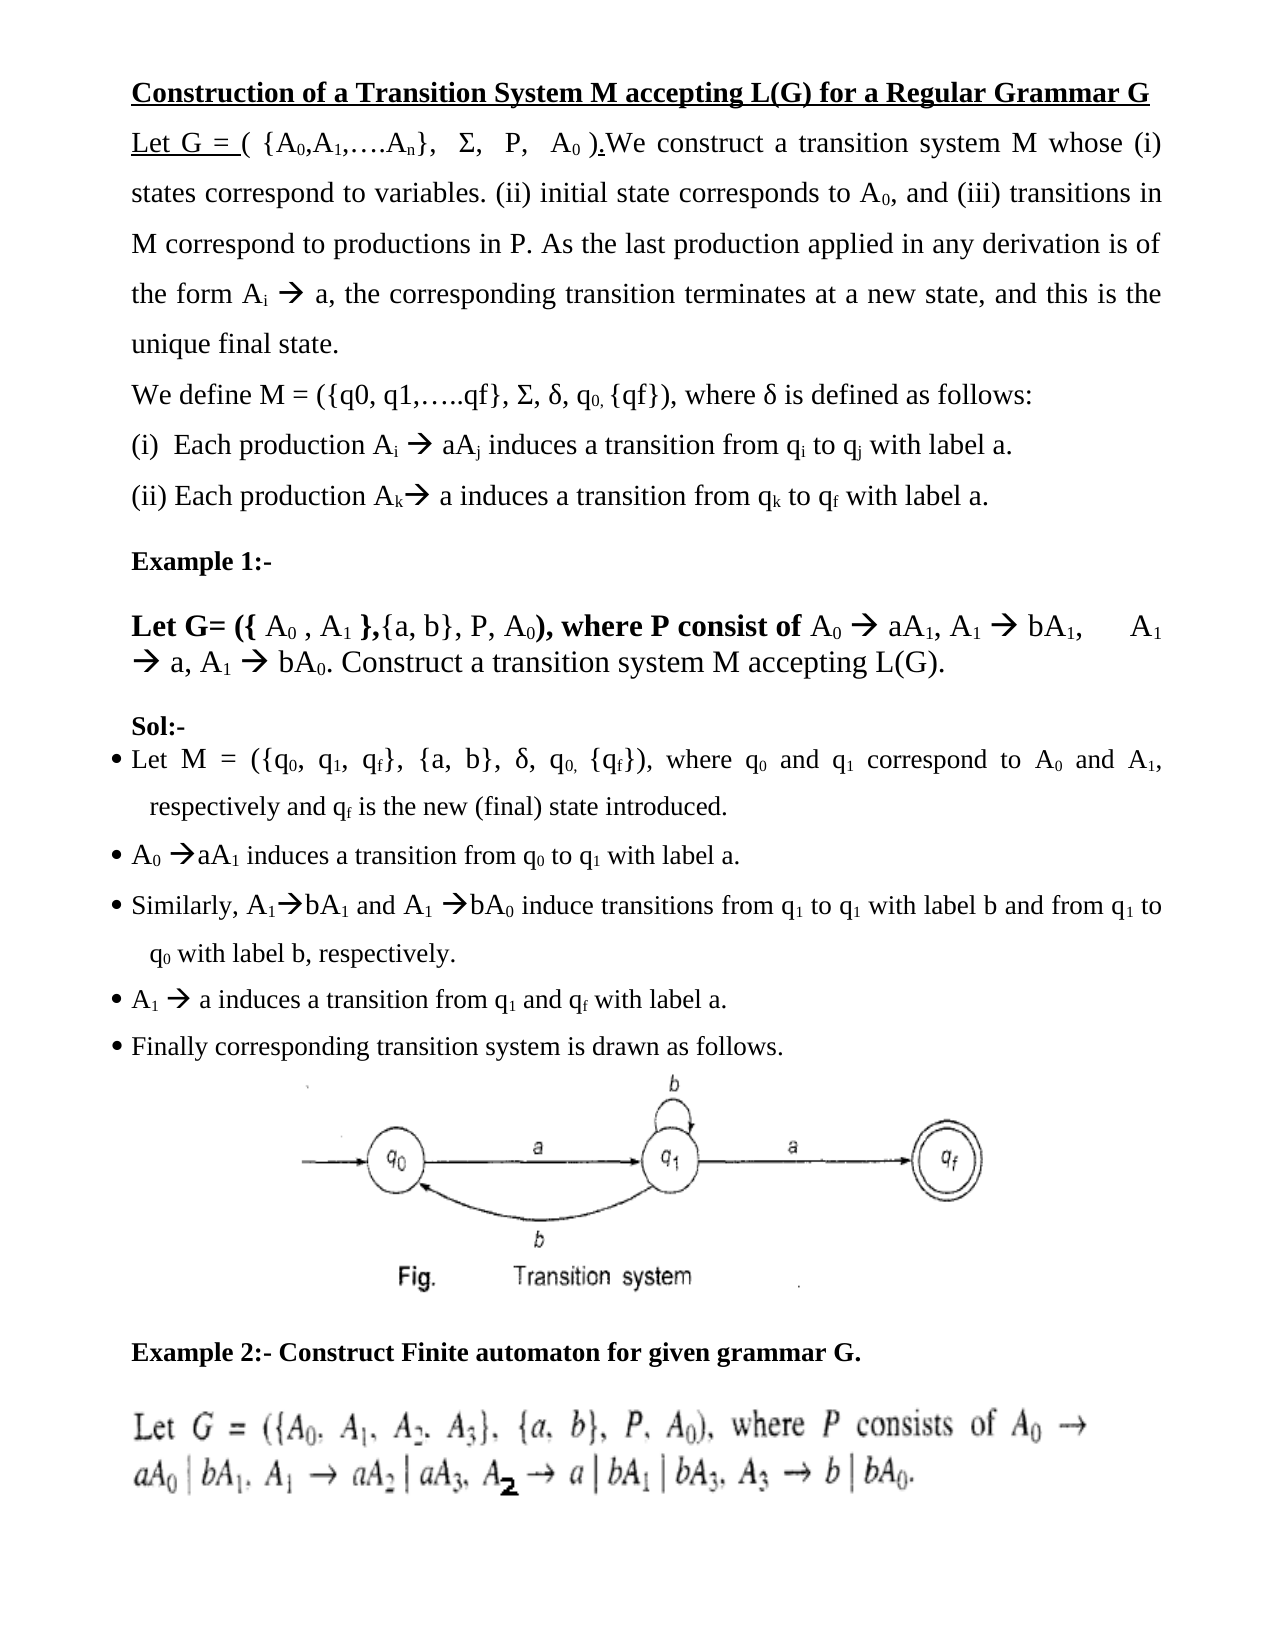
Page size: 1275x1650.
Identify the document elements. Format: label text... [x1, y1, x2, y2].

list A1 a induces a transition from q1 and qf with label a. [112, 983, 1162, 1014]
picture [131, 1398, 1102, 1510]
text We define M = ({q0, q1,…..qf}, Ʃ, δ, q0, {qf}), where δ is defined as follows: [131, 377, 1162, 411]
text Construction of a Transition System M accepting L(G) for a Regular Grammar G [131, 75, 1162, 108]
list Finally corresponding transition system is drawn as follows. [112, 1030, 1162, 1061]
text (i) Each production Ai aAj induces a transition from qi to qj with label a. [131, 427, 1162, 461]
text Sol:- [131, 710, 1162, 741]
text Example 2:- Construct Finite automaton for given grammar G. [131, 1336, 1162, 1367]
list Similarly, A1bA1 and A1 bA0 induce transitions from q1 to q1 with label b and from q1 to q0 with label b, respectively. [112, 887, 1162, 968]
text Let G= ({ A0 , A1 },{a, b}, P, A0), where P consist of A0 aA1, A1 bA1, A1 a, A1 bA0. Construct a transition system M accepting L(G). [131, 607, 1162, 679]
list A0 aA1 induces a transition from q0 to q1 with label a. [112, 837, 1162, 871]
picture [254, 1061, 1040, 1306]
list Let M = ({q0, q1, qf}, {a, b}, δ, q0, {qf}), where q0 and q1 correspond to A0 and A1, respectively and qf is the new (final) state introduced. [112, 741, 1162, 822]
text Example 1:- [131, 545, 1162, 576]
text Let G = ( {A0,A1,….An}, Ʃ, P, A0 ).We construct a transition system M whose (i) states correspond to variables. (ii) initial state corresponds to A0, and (iii) transitions in M correspond to productions in P. As the last production applied in any derivation is of the form Ai a, the corresponding transition terminates at a new state, and this is the unique final state. [131, 125, 1162, 360]
text (ii) Each production Ak a induces a transition from qk to qf with label a. [131, 478, 1162, 511]
